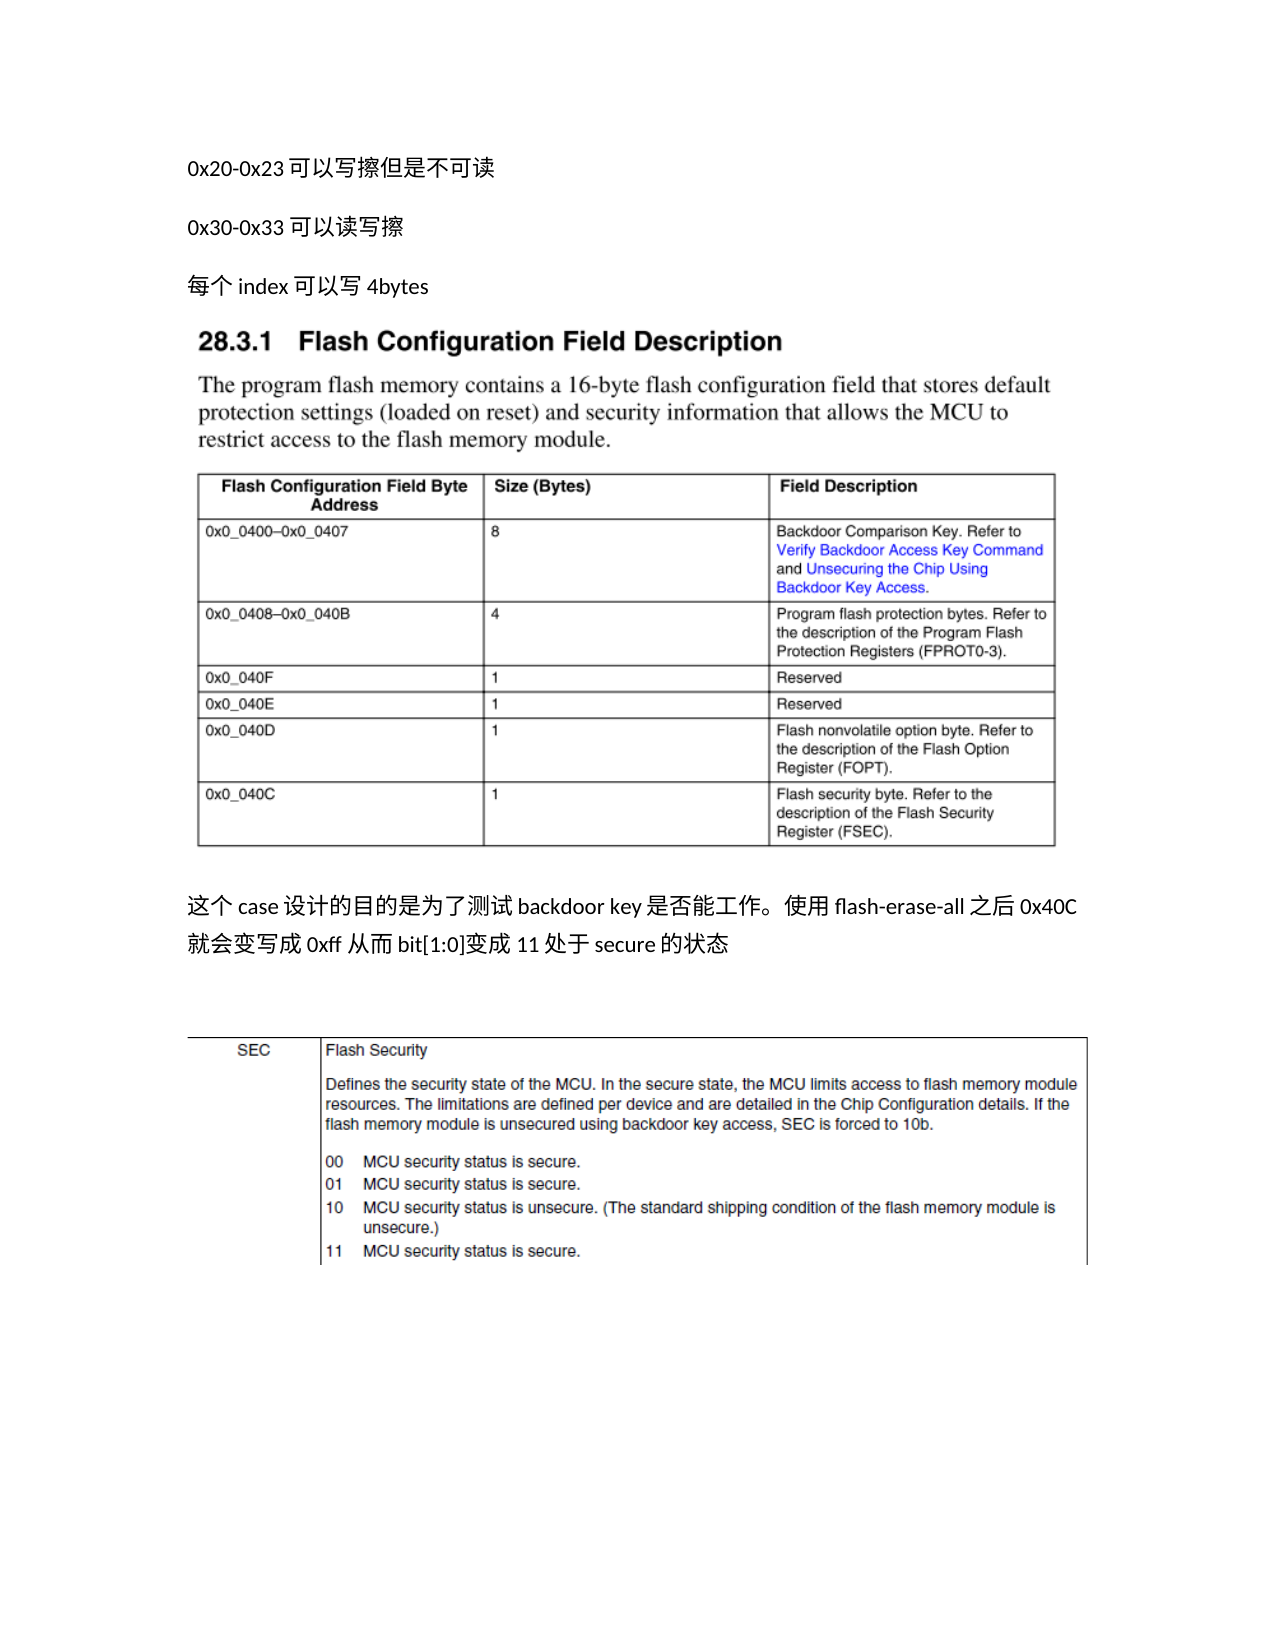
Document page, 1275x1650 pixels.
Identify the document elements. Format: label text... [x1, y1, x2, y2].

text 0x20-0x23可以写擦但是不可读 [187, 150, 1087, 183]
picture [187, 326, 1088, 863]
text 这个case设计的目的是为了测试backdoor key是否能工作。使用flash-erase-all之后0x40C就会变写成0xff 从而bit[1:0]变成11处于secure的状态 [187, 888, 1087, 959]
text 0x30-0x33 可以读写擦 [187, 209, 1087, 242]
text 每个index可以写4bytes [187, 268, 1087, 301]
picture [187, 1037, 1088, 1265]
